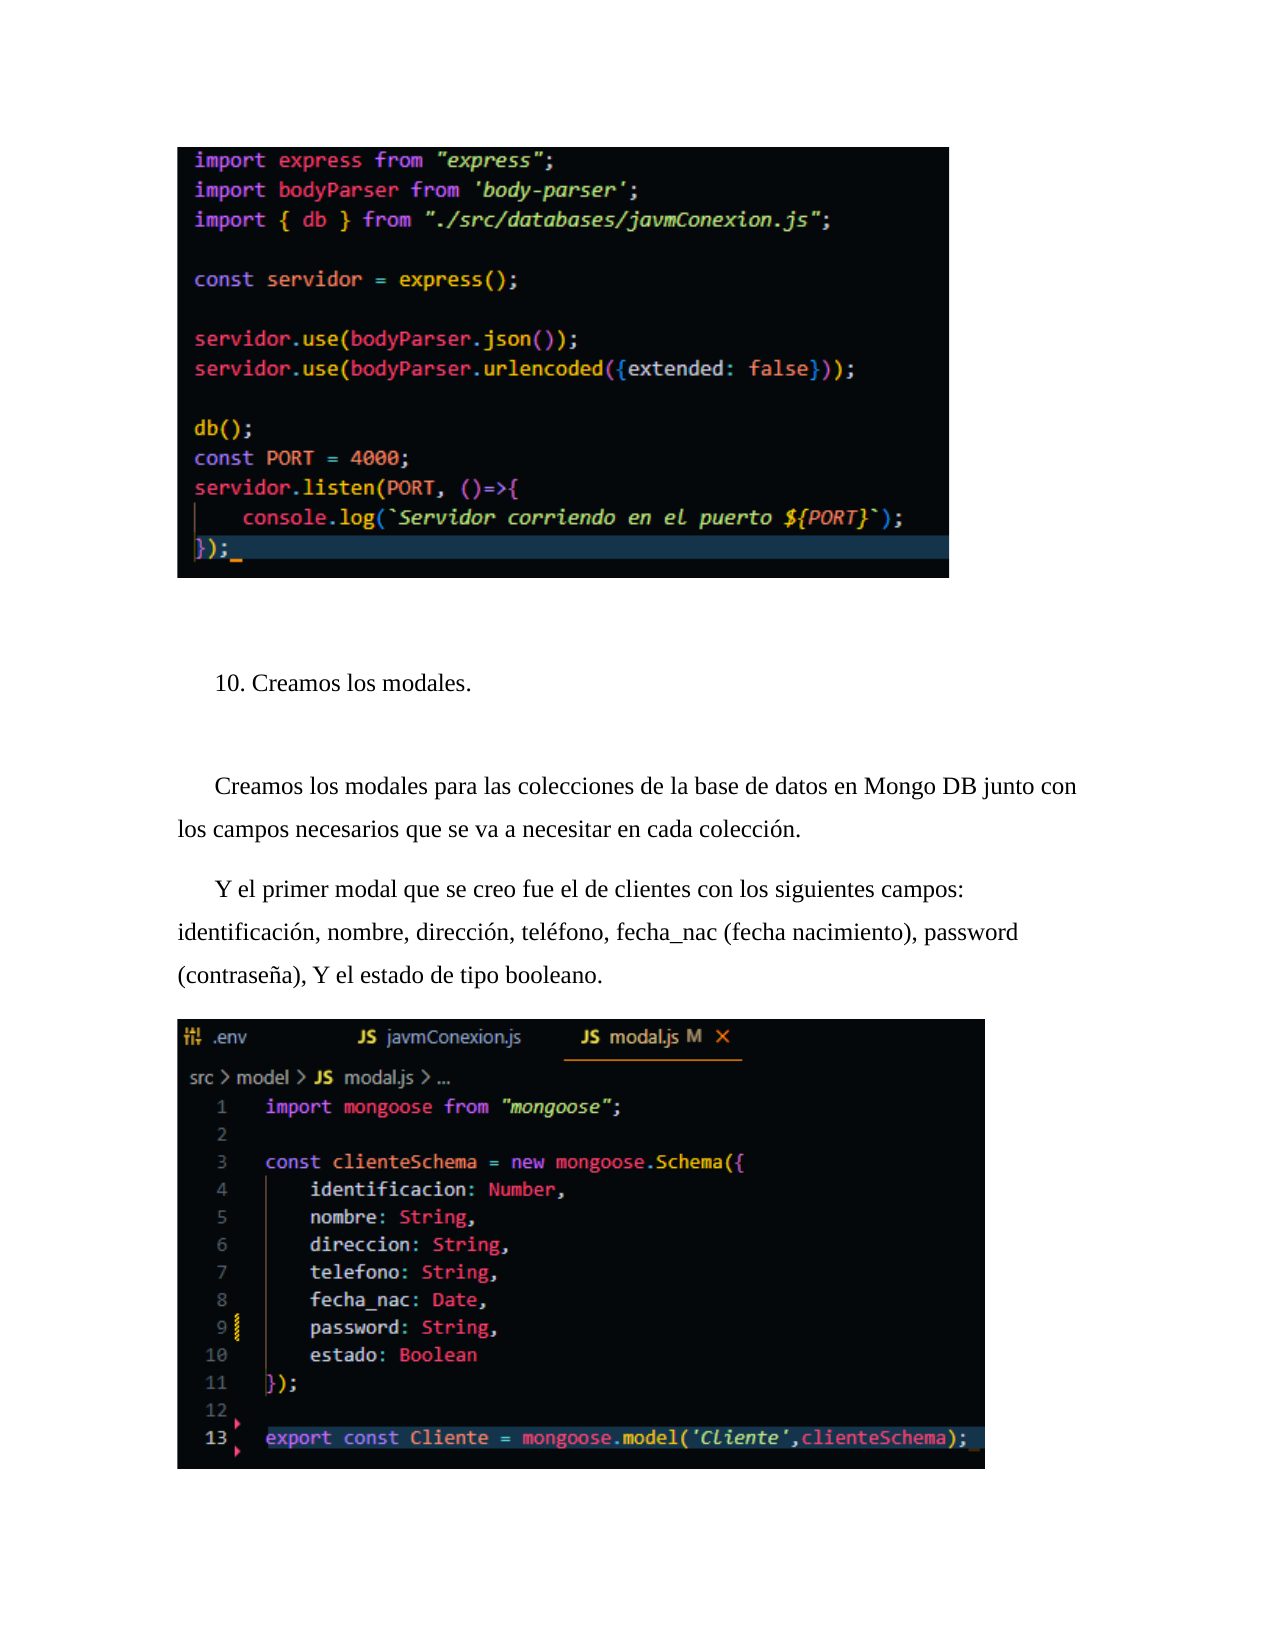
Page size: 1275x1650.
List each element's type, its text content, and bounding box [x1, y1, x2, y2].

text Y el primer modal que se creo fue el de clientes con los siguientes campos: identificación, nombre, dirección, teléfono, fecha_nac (fecha nacimiento), password (contraseña), Y el estado de tipo booleano. [177, 874, 1098, 989]
text Creamos los modales para las colecciones de la base de datos en Mongo DB junto con los campos necesarios que se va a necesitar en cada colección. [177, 771, 1098, 843]
picture [177, 1019, 985, 1469]
picture [177, 147, 950, 578]
list Creamos los modales. [214, 668, 1098, 697]
